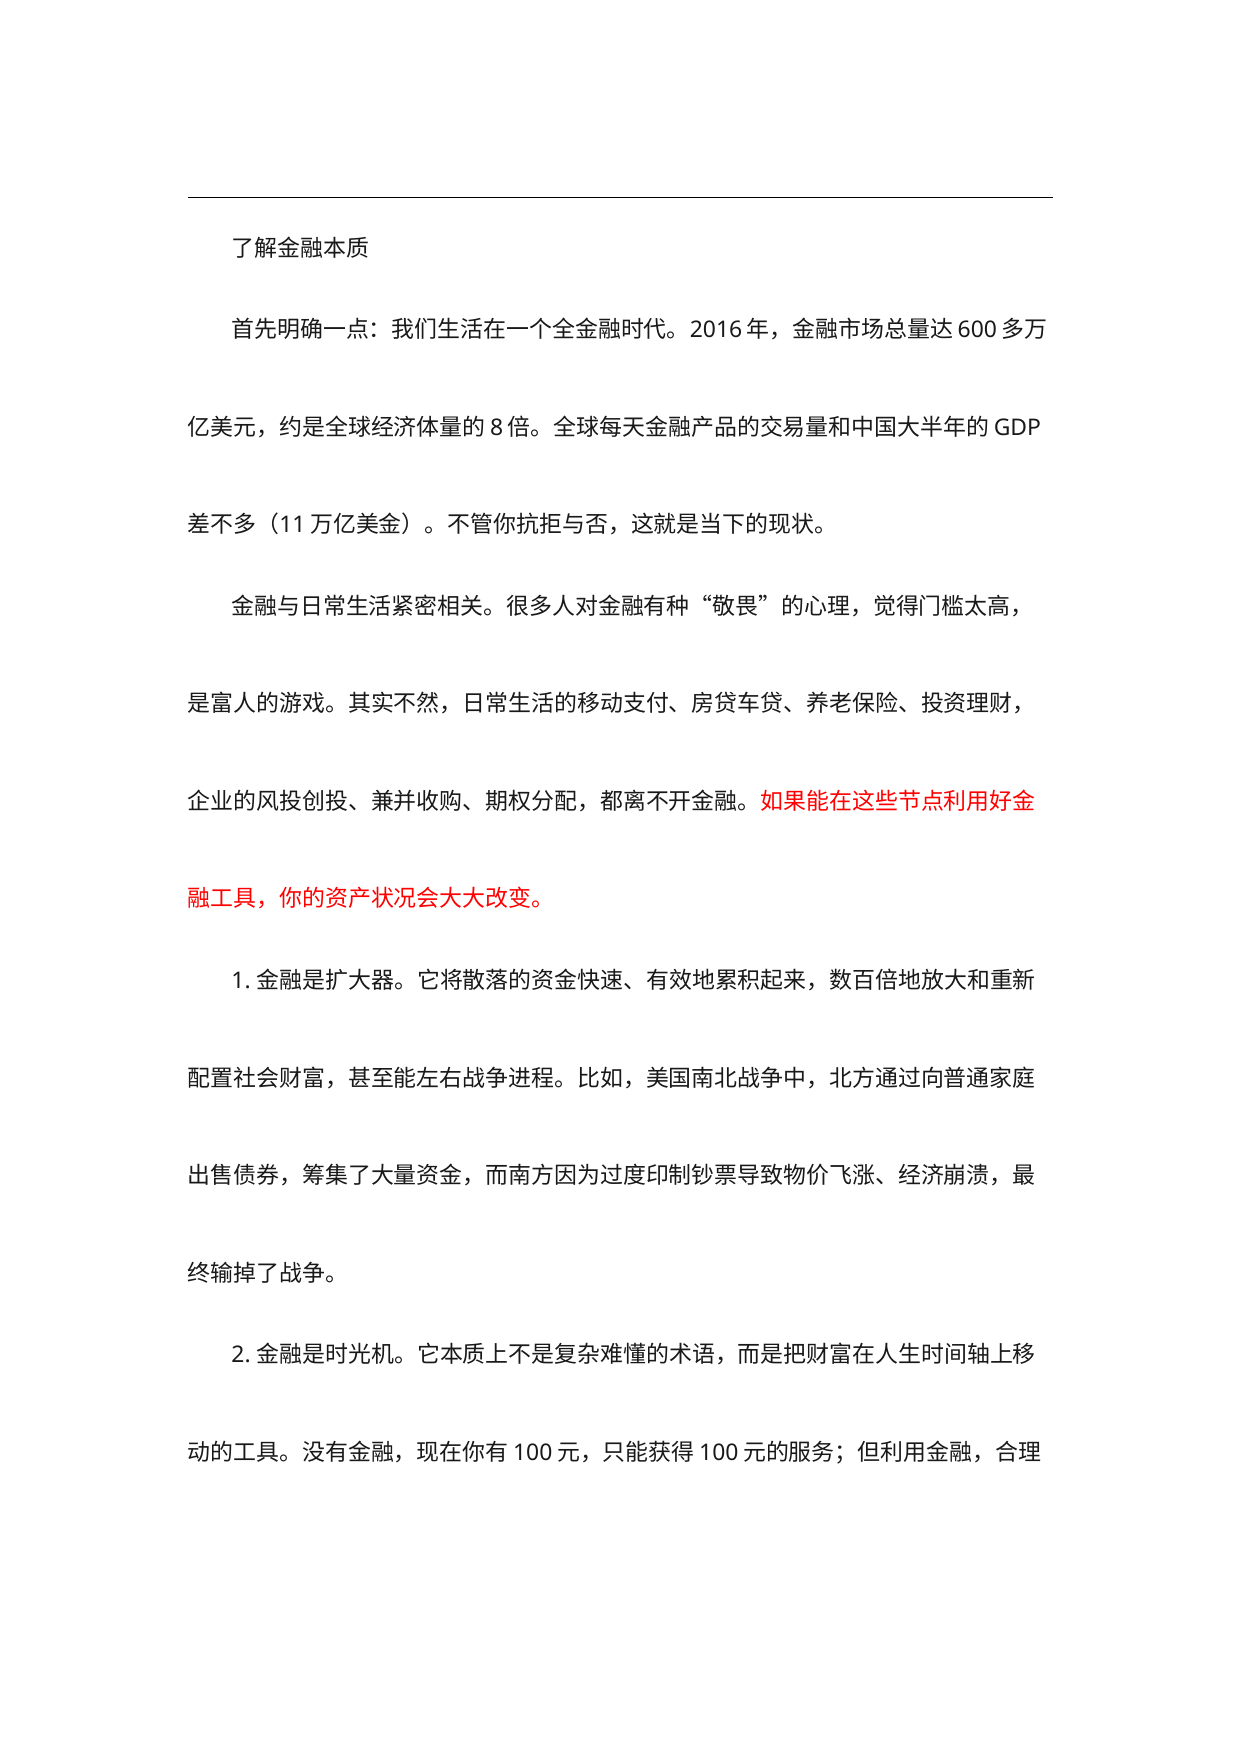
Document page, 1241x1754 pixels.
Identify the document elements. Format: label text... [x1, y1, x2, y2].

text 金融与日常生活紧密相关。很多人对金融有种“敬畏”的心理，觉得门槛太高，是富人的游戏。其实不然，日常生活的移动支付、房贷车贷、养老保险、投资理财，企业的风投创投、兼并收购、期权分配，都离不开金融。如果能在这些节点利用好金融工具，你的资产状况会大大改变。 [187, 572, 1053, 929]
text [187, 1320, 1053, 1483]
text 了解金融本质 [187, 214, 1053, 279]
text 1. 金融是扩大器。它将散落的资金快速、有效地累积起来，数百倍地放大和重新配置社会财富，甚至能左右战争进程。比如，美国南北战争中，北方通过向普通家庭出售债券，筹集了大量资金，而南方因为过度印制钞票导致物价飞涨、经济崩溃，最终输掉了战争。 [187, 946, 1053, 1303]
text 首先明确一点：我们生活在一个全金融时代。2016年，金融市场总量达600多万亿美元，约是全球经济体量的8倍。全球每天金融产品的交易量和中国大半年的GDP差不多（11万亿美金）。不管你抗拒与否，这就是当下的现状。 [187, 295, 1053, 555]
